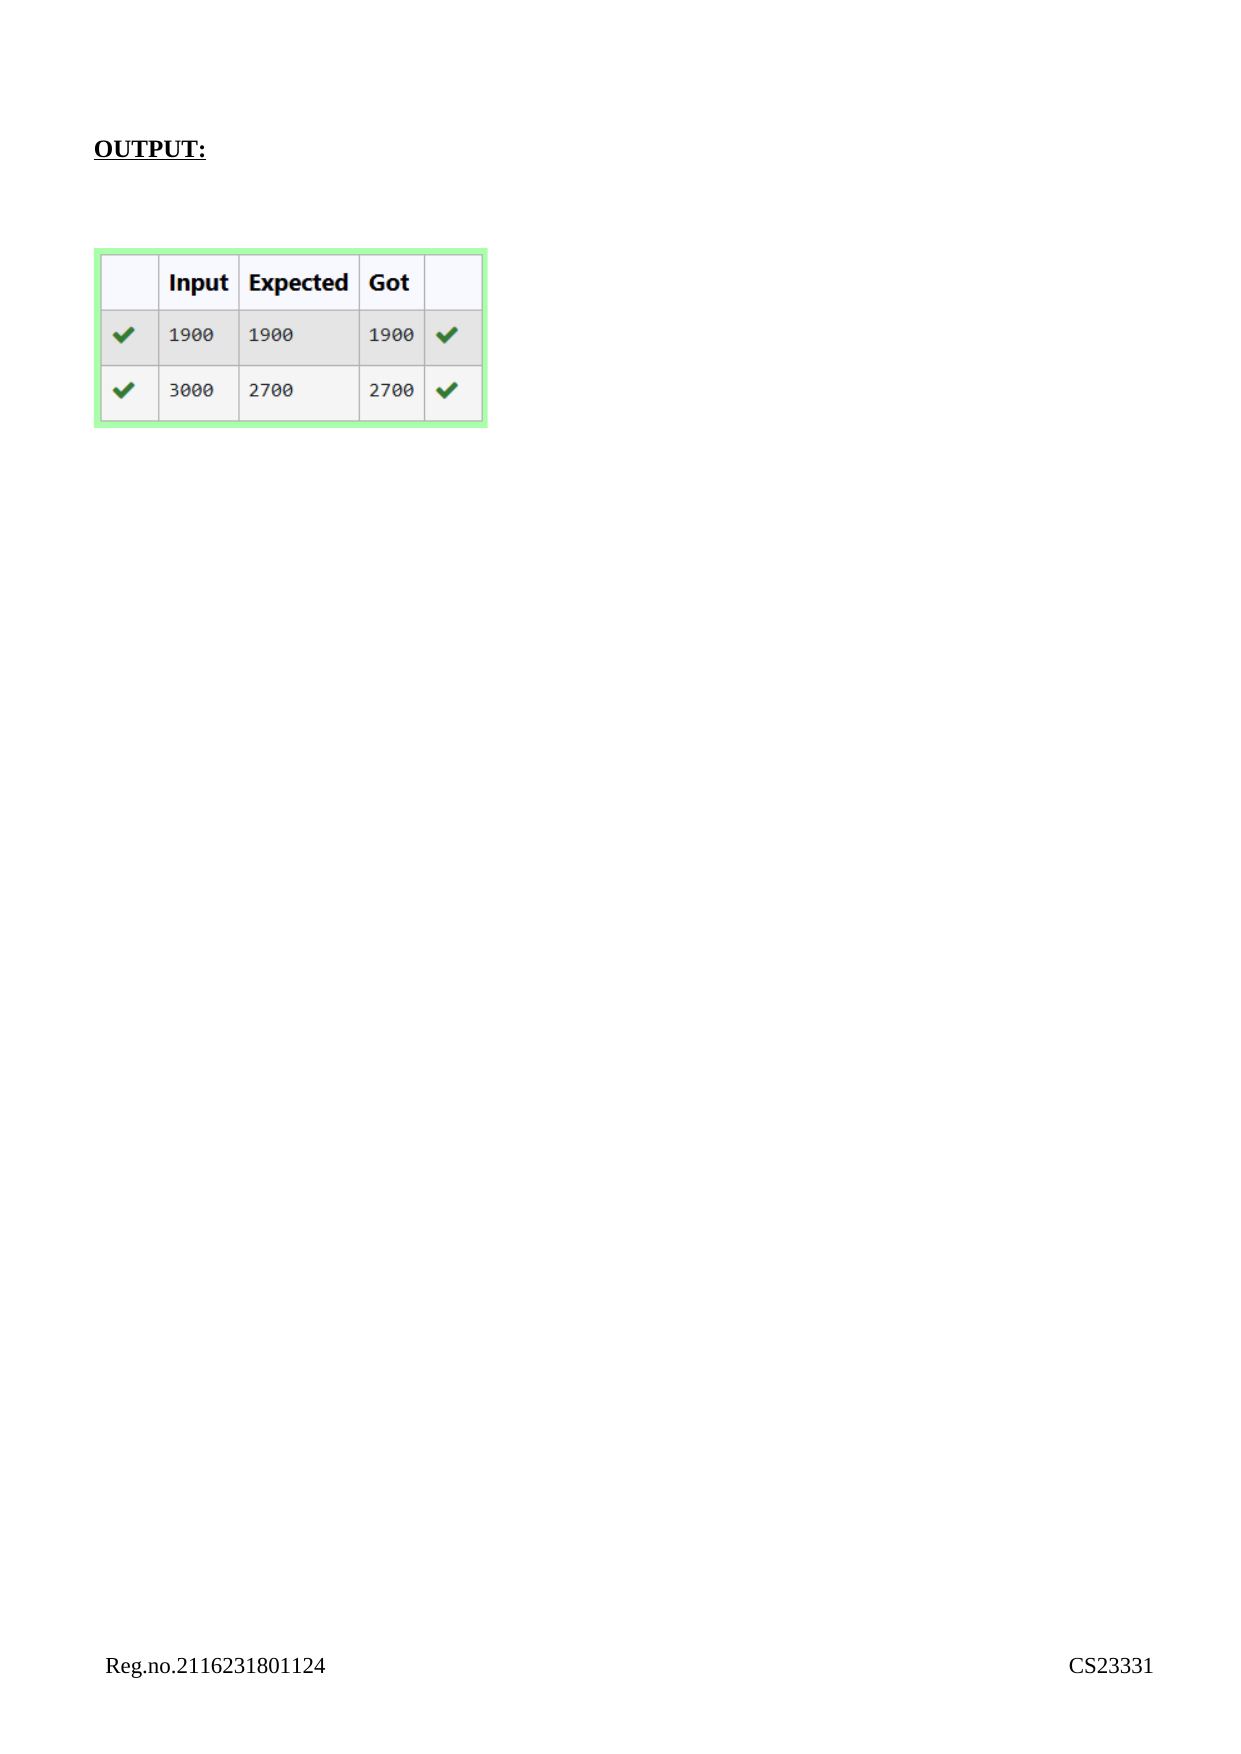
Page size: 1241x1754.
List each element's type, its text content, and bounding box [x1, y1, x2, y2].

text OUTPUT: [94, 134, 1155, 162]
picture [93, 248, 488, 428]
